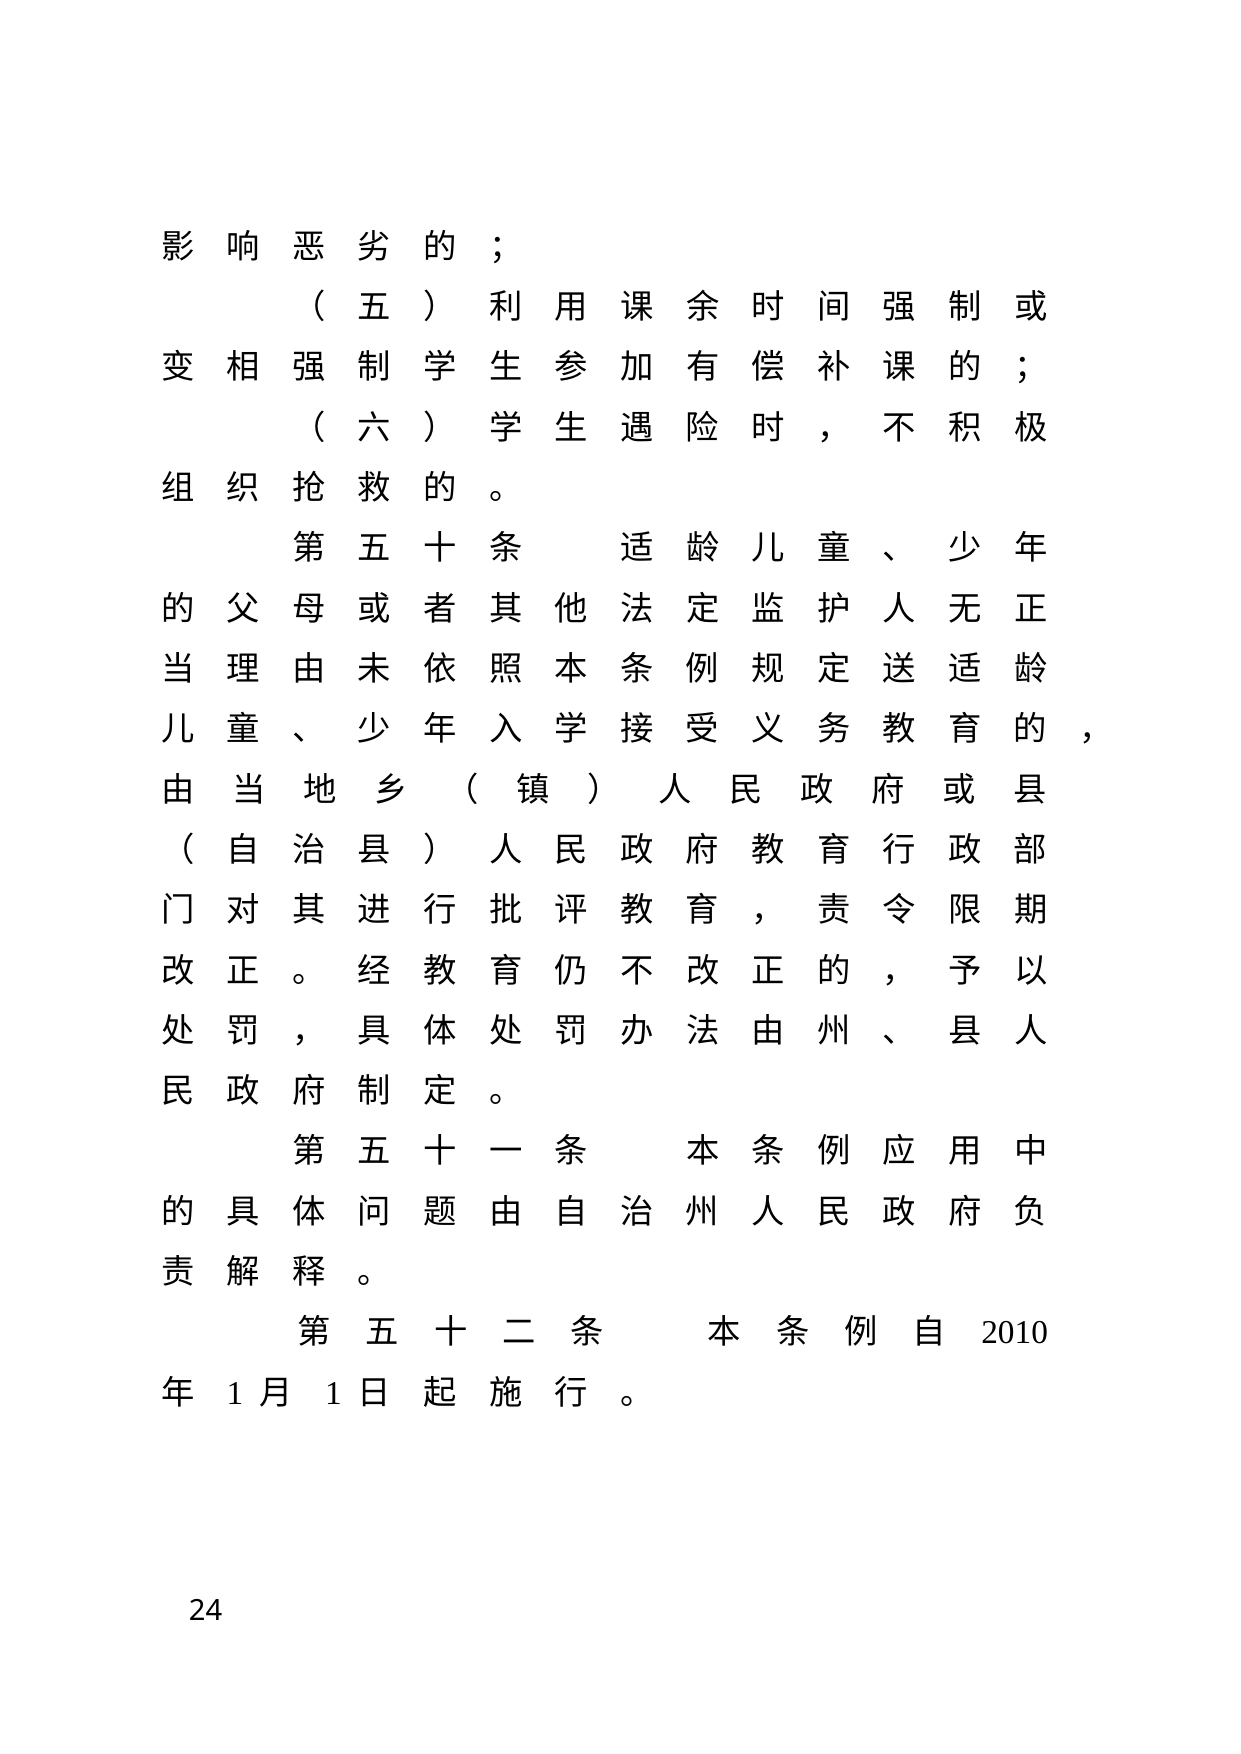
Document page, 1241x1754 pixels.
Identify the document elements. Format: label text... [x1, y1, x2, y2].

text 第五十二条 本条例自2010年1月1日起施行。 [161, 1299, 1079, 1420]
text （五）利用课余时间强制或变相强制学生参加有偿补课的； [161, 274, 1079, 394]
text 第五十一条 本条例应用中的具体问题由自治州人民政府负责解释。 [161, 1118, 1079, 1299]
text （六）学生遇险时，不积极组织抢救的。 [161, 394, 1079, 515]
text 第五十条 适龄儿童、少年的父母或者其他法定监护人无正当理由未依照本条例规定送适龄儿童、少年入学接受义务教育的，由当地乡（镇）人民政府或县（自治县）人民政府教育行政部门对其进行批评教育，责令限期改正。经教育仍不改正的，予以处罚，具体处罚办法由州、县人民政府制定。 [161, 515, 1079, 1118]
text （四）品行不良、侮辱学生、影响恶劣的； [161, 213, 1079, 274]
